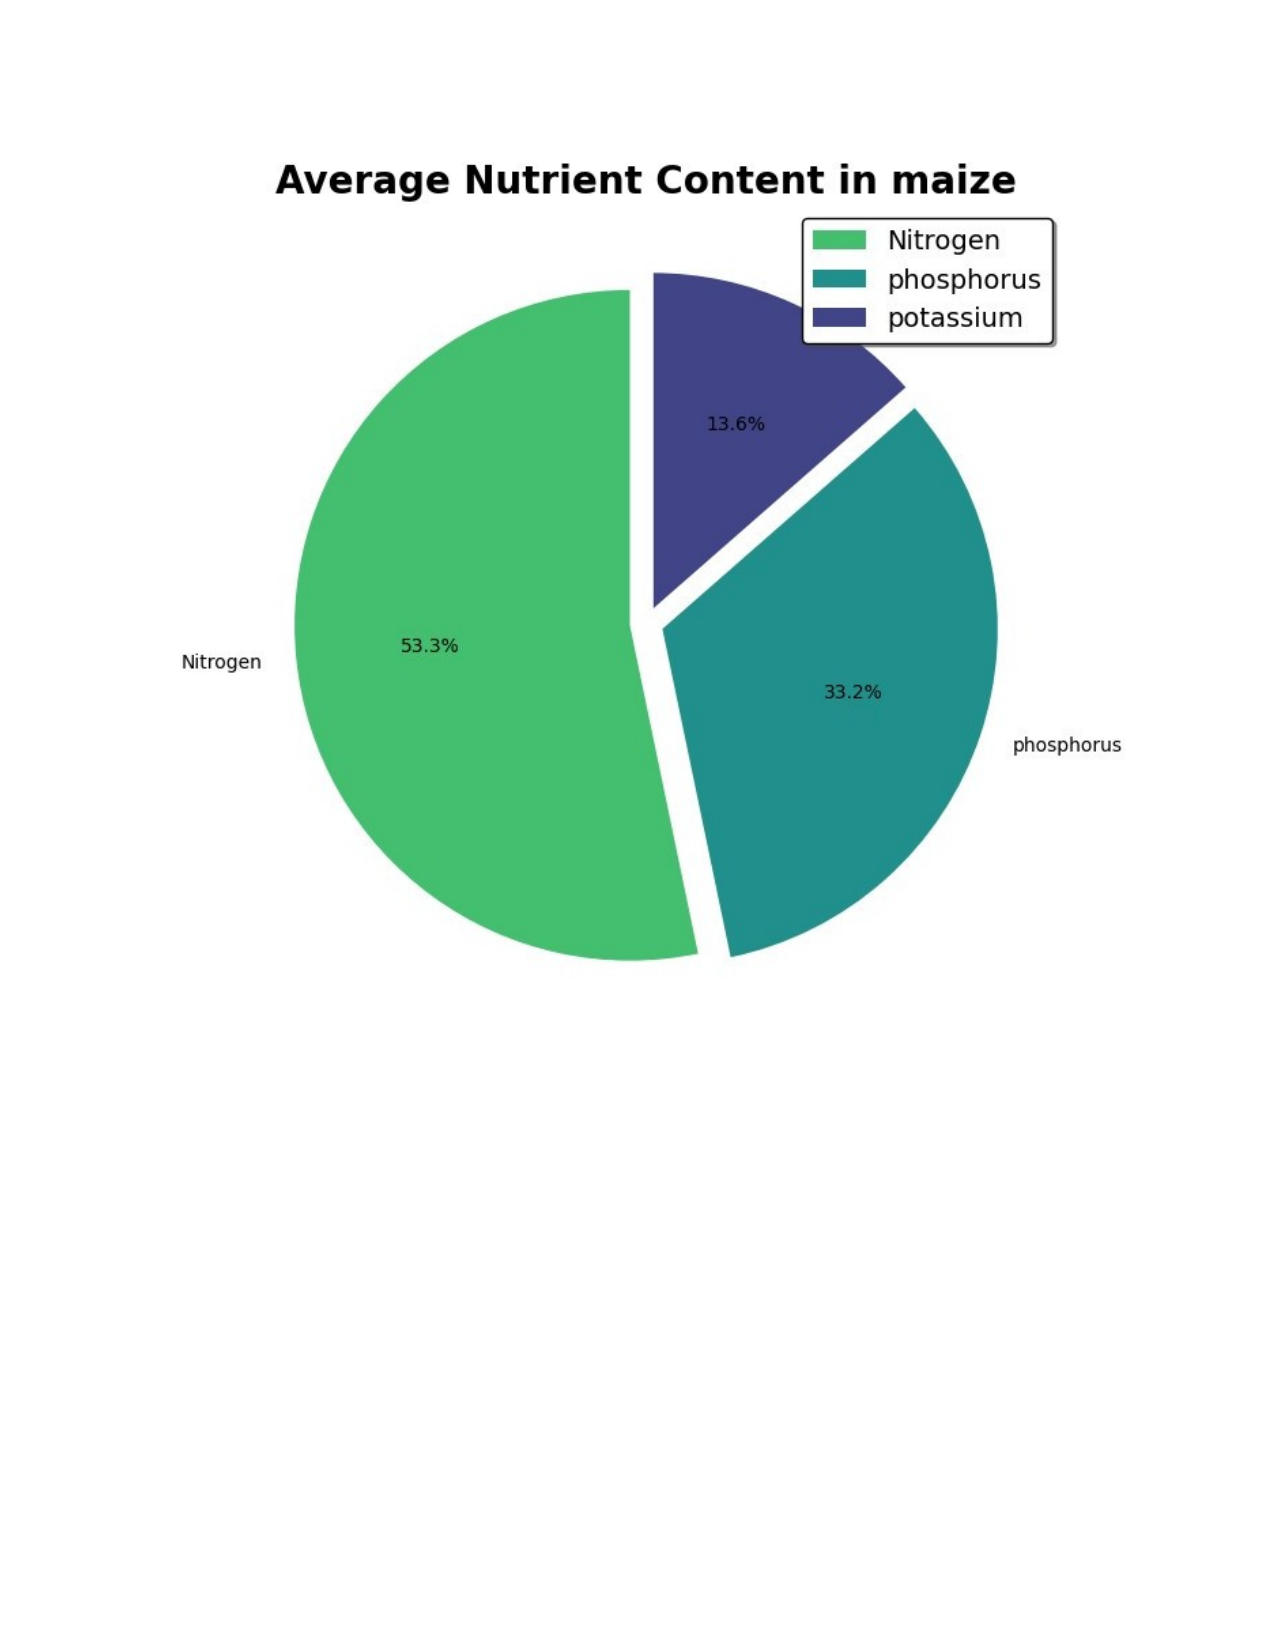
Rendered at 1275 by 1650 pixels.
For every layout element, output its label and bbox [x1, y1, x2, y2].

picture [180, 162, 1126, 979]
